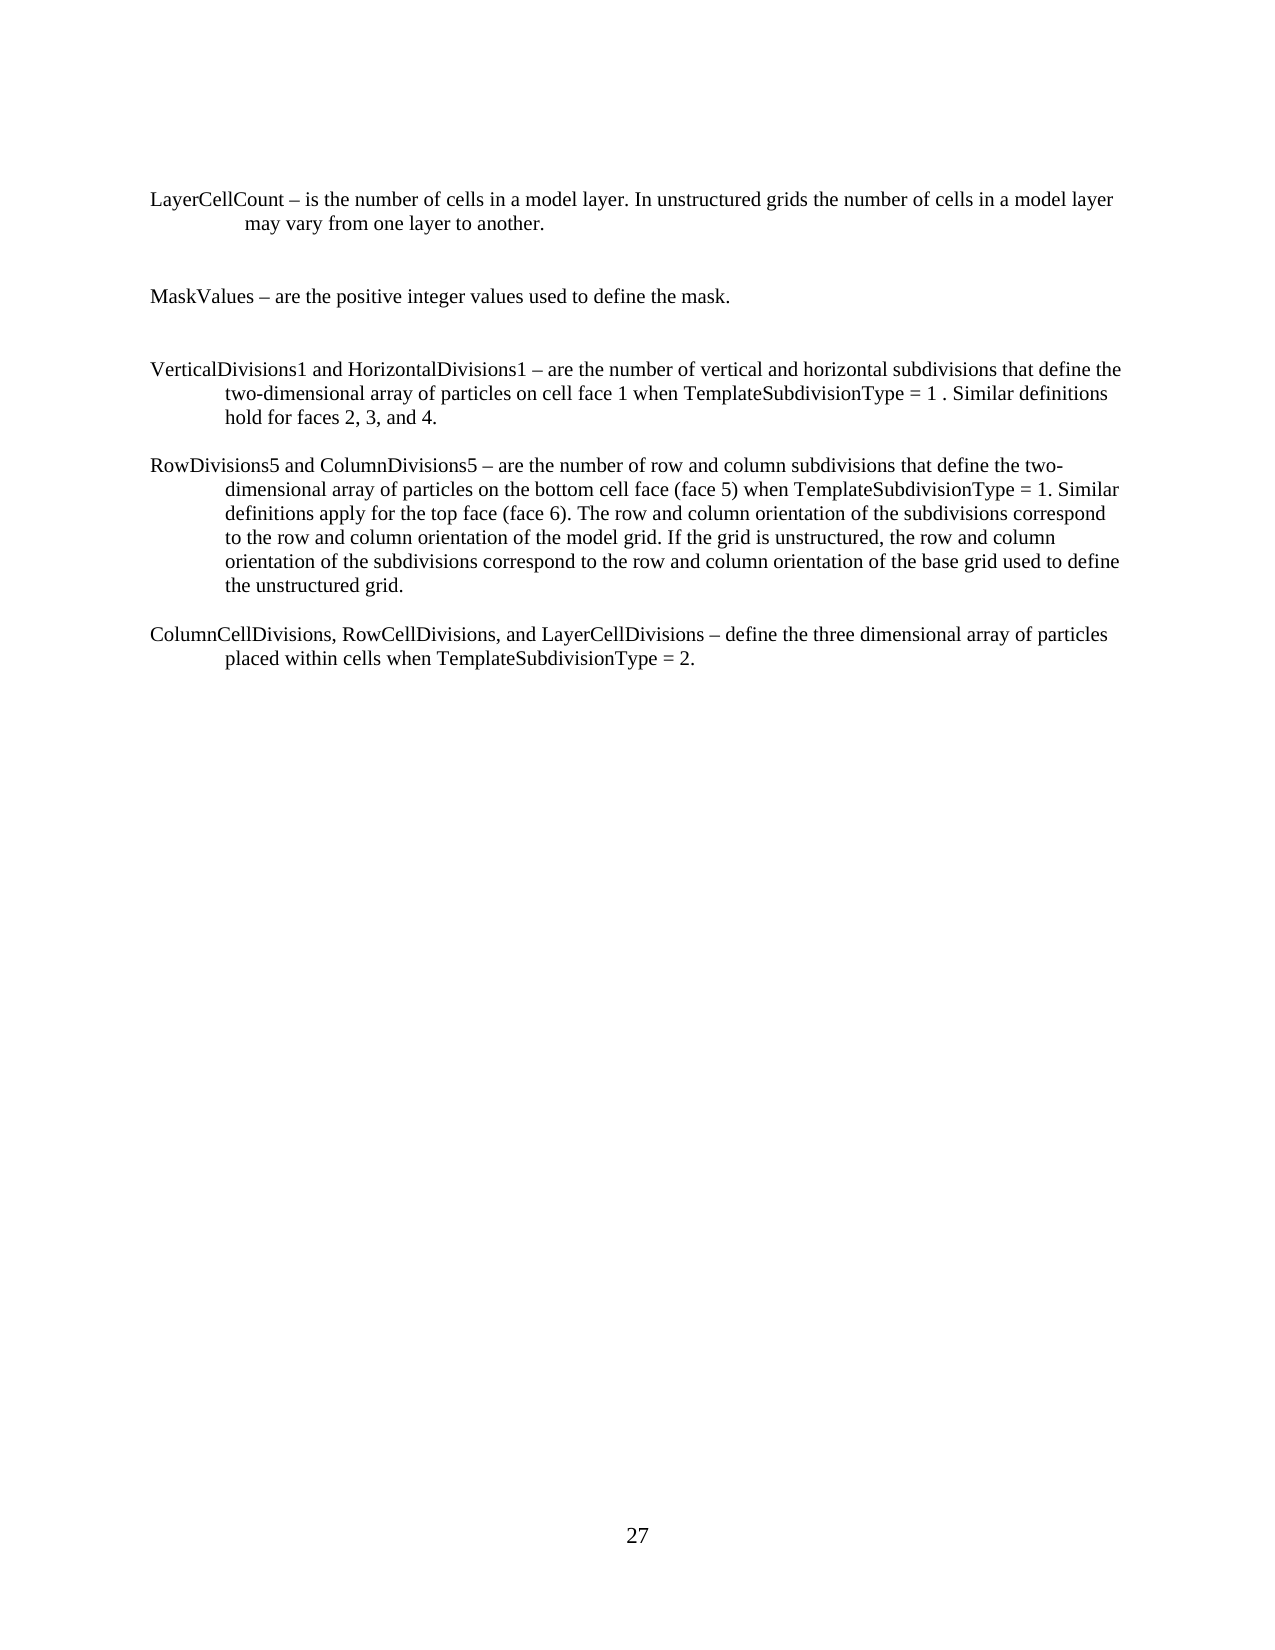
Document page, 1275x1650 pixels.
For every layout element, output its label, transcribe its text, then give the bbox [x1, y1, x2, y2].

text RowDivisions5 and ColumnDivisions5 – are the number of row and column subdivisions that define the two-dimensional array of particles on the bottom cell face (face 5) when TemplateSubdivisionType = 1. Similar definitions apply for the top face (face 6). The row and column orientation of the subdivisions correspond to the row and column orientation of the model grid. If the grid is unstructured, the row and column orientation of the subdivisions correspond to the row and column orientation of the base grid used to define the unstructured grid. [150, 453, 1125, 622]
text LayerCellCount – is the number of cells in a model layer. In unstructured grids the number of cells in a model layer may vary from one layer to another. [150, 187, 1125, 235]
text VerticalDivisions1 and HorizontalDivisions1 – are the number of vertical and horizontal subdivisions that define the two-dimensional array of particles on cell face 1 when TemplateSubdivisionType = 1 . Similar definitions hold for faces 2, 3, and 4. [150, 357, 1125, 429]
text ColumnCellDivisions, RowCellDivisions, and LayerCellDivisions – define the three dimensional array of particles placed within cells when TemplateSubdivisionType = 2. [150, 622, 1125, 670]
text MaskValues – are the positive integer values used to define the mask. [150, 284, 1125, 308]
